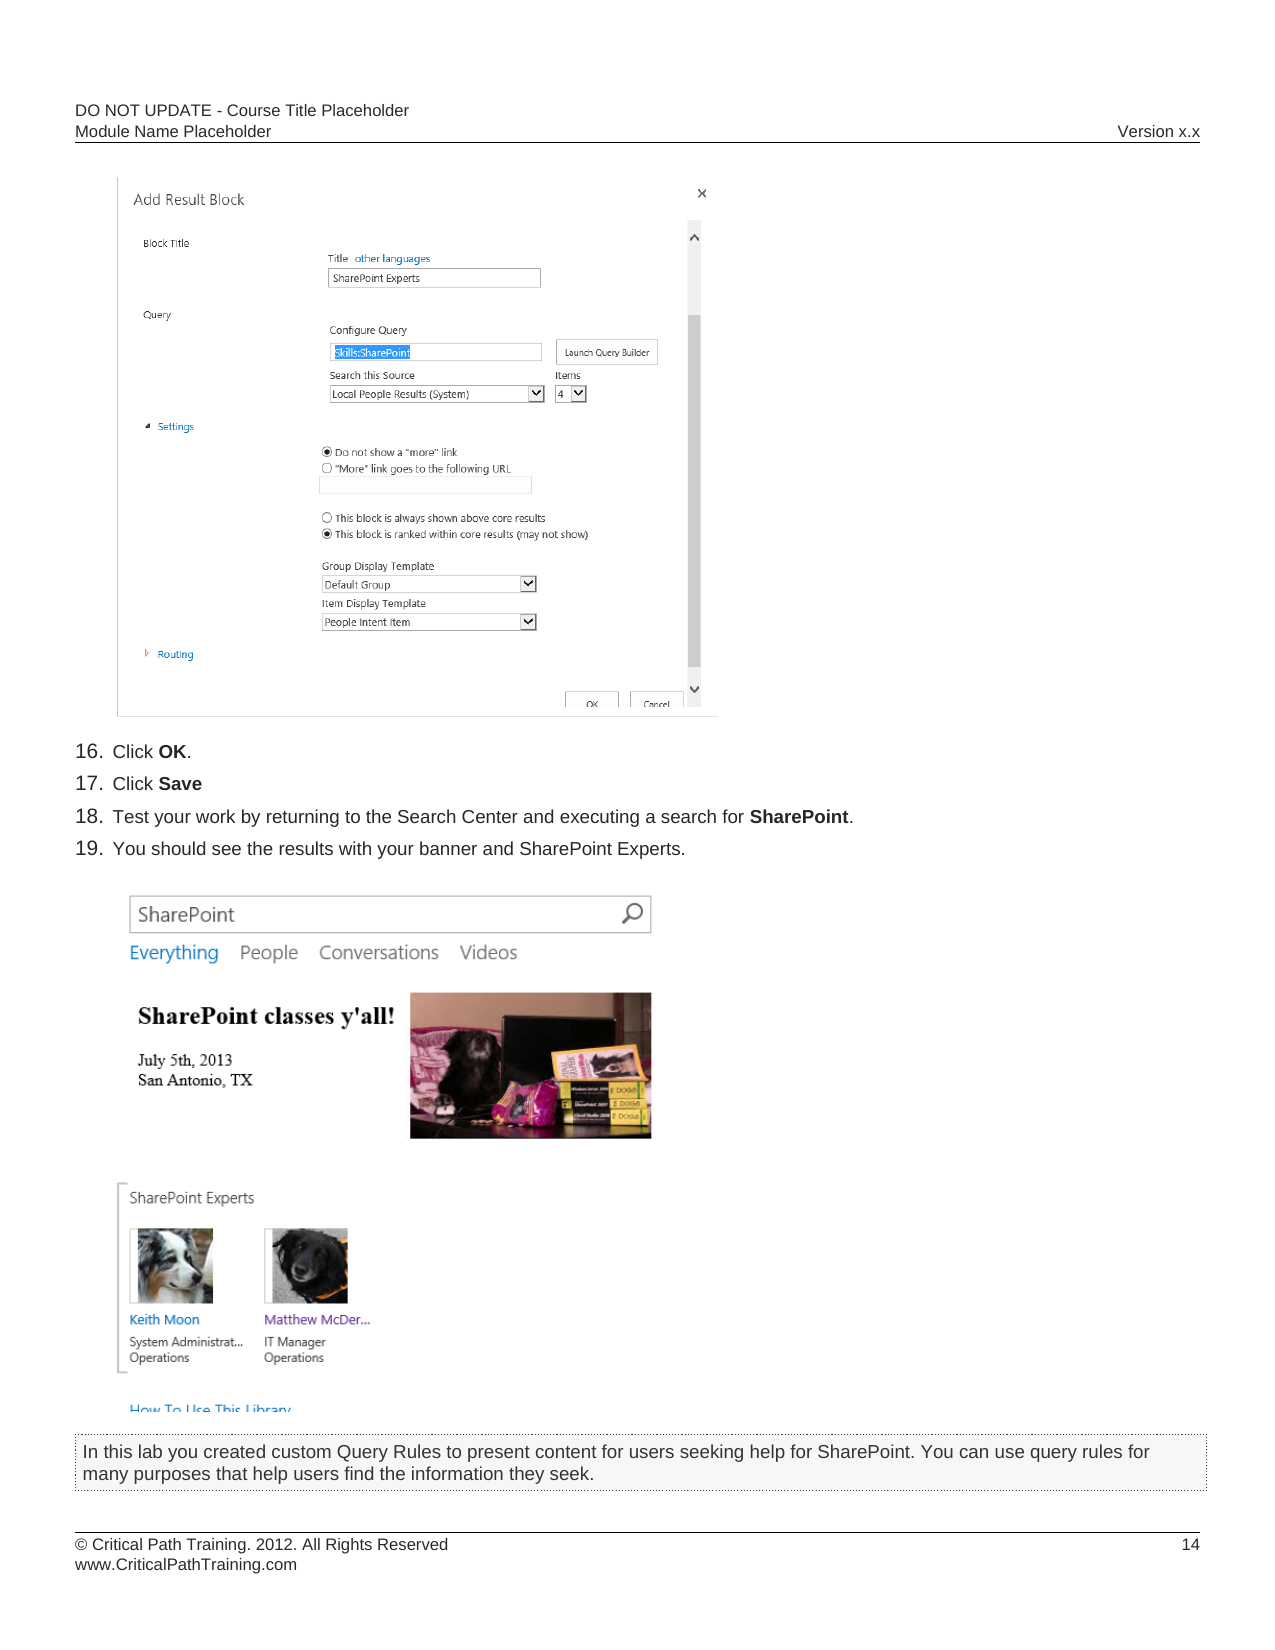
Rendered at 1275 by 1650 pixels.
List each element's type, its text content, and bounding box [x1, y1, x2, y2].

list Click Save [75, 771, 1200, 795]
text In this lab you created custom Query Rules to present content for users seeking help for SharePoint. You can use query rules for many purposes that help users find the information they seek. [75, 1433, 1207, 1491]
list Click OK. [75, 739, 1200, 763]
picture [117, 177, 718, 717]
picture [117, 881, 691, 1412]
list Test your work by returning to the Search Center and executing a search for SharePoint. [75, 803, 1200, 827]
list You should see the results with your banner and SharePoint Experts. [75, 836, 1200, 860]
